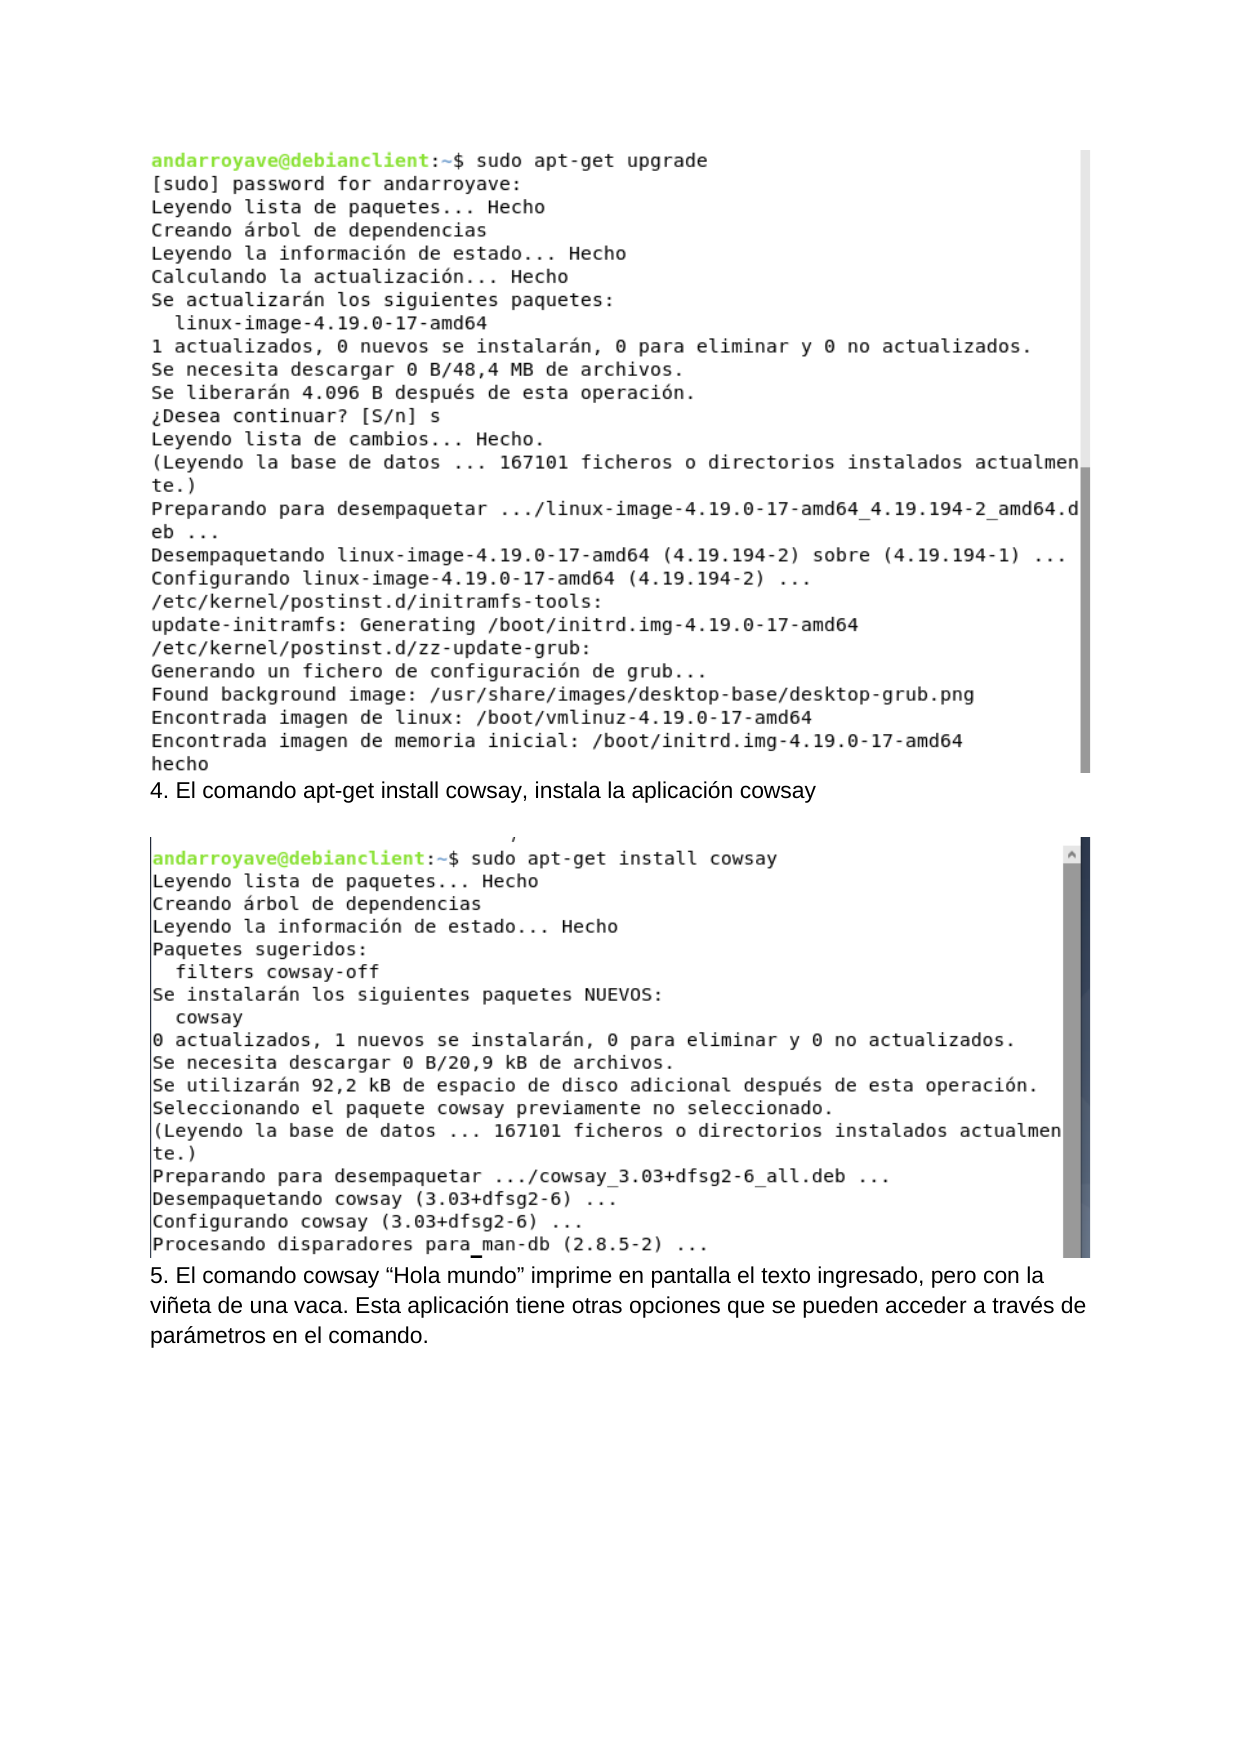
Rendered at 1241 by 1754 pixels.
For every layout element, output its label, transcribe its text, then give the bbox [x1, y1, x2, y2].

picture [150, 837, 1091, 1258]
text 5. El comando cowsay “Hola mundo” imprime en pantalla el texto ingresado, pero con la viñeta de una vaca. Esta aplicación tiene otras opciones que se pueden acceder a través de parámetros en el comando. [150, 1262, 1090, 1349]
text 4. El comando apt-get install cowsay, instala la aplicación cowsay [150, 777, 1090, 803]
picture [150, 150, 1091, 773]
